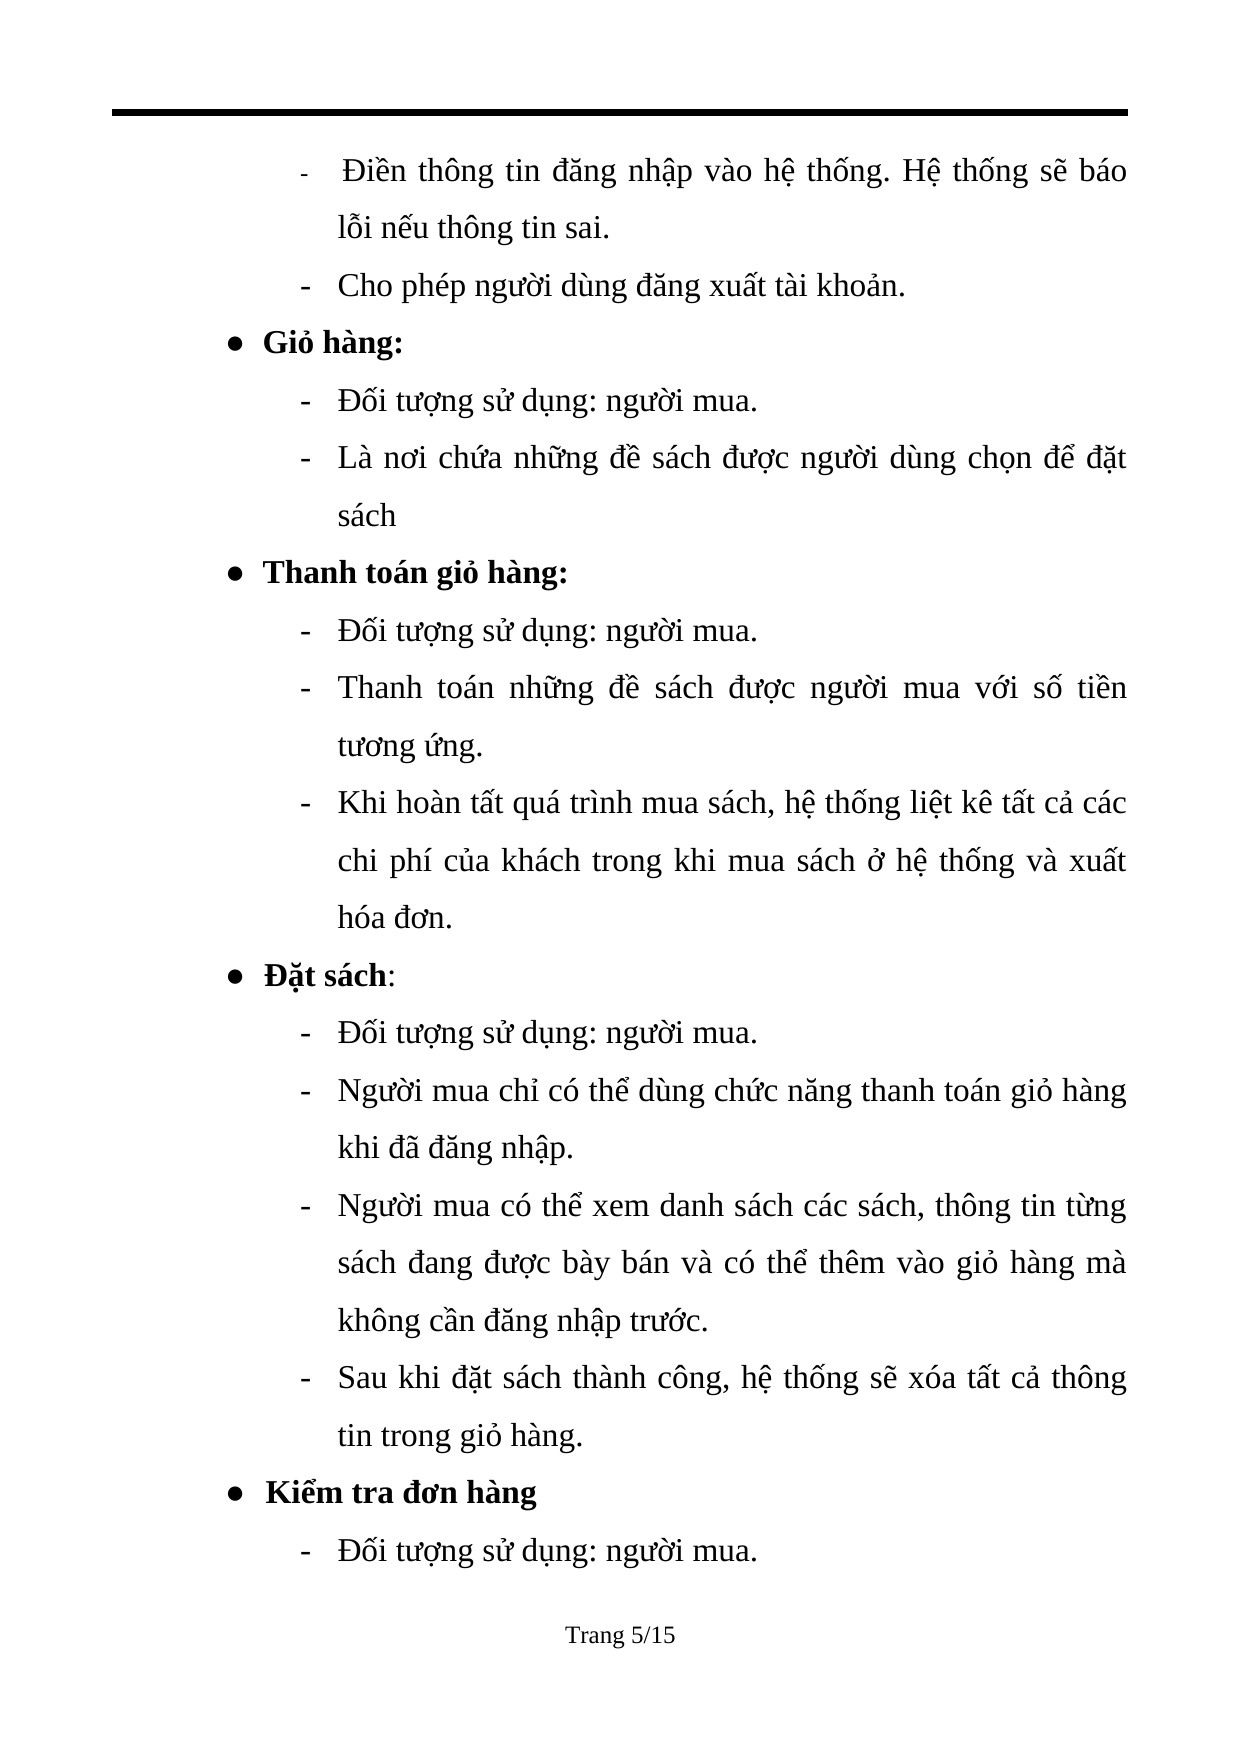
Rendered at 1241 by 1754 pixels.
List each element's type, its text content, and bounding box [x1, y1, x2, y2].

list Khi hoàn tất quá trình mua sách, hệ thống liệt kê tất cả các chi phí của khách trong khi mua sách ở hệ thống và xuất hóa đơn. [300, 782, 1128, 936]
list Thanh toán những đề sách được người mua với số tiền tương ứng. [300, 667, 1128, 763]
list Cho phép người dùng đăng xuất tài khoản. [300, 265, 1128, 303]
list Kiểm tra đơn hàng [225, 1472, 1128, 1511]
list Đặt sách: [225, 955, 1128, 993]
list Sau khi đặt sách thành công, hệ thống sẽ xóa tất cả thông tin trong giỏ hàng. [300, 1357, 1128, 1453]
list Đối tượng sử dụng: người mua. [300, 1012, 1128, 1051]
list Đối tượng sử dụng: người mua. [300, 380, 1128, 418]
list Giỏ hàng: [225, 322, 1128, 361]
list Người mua có thể xem danh sách các sách, thông tin từng sách đang được bày bán và có thể thêm vào giỏ hàng mà không cần đăng nhập trước. [300, 1185, 1128, 1338]
list Là nơi chứa những đề sách được người dùng chọn để đặt sách [300, 437, 1128, 533]
list Thanh toán giỏ hàng: [225, 552, 1128, 591]
list Đối tượng sử dụng: người mua. [300, 1530, 1128, 1568]
list Đối tượng sử dụng: người mua. [300, 610, 1128, 648]
list Điền thông tin đăng nhập vào hệ thống. Hệ thống sẽ báo lỗi nếu thông tin sai. [300, 150, 1128, 246]
list Người mua chỉ có thể dùng chức năng thanh toán giỏ hàng khi đã đăng nhập. [300, 1070, 1128, 1166]
